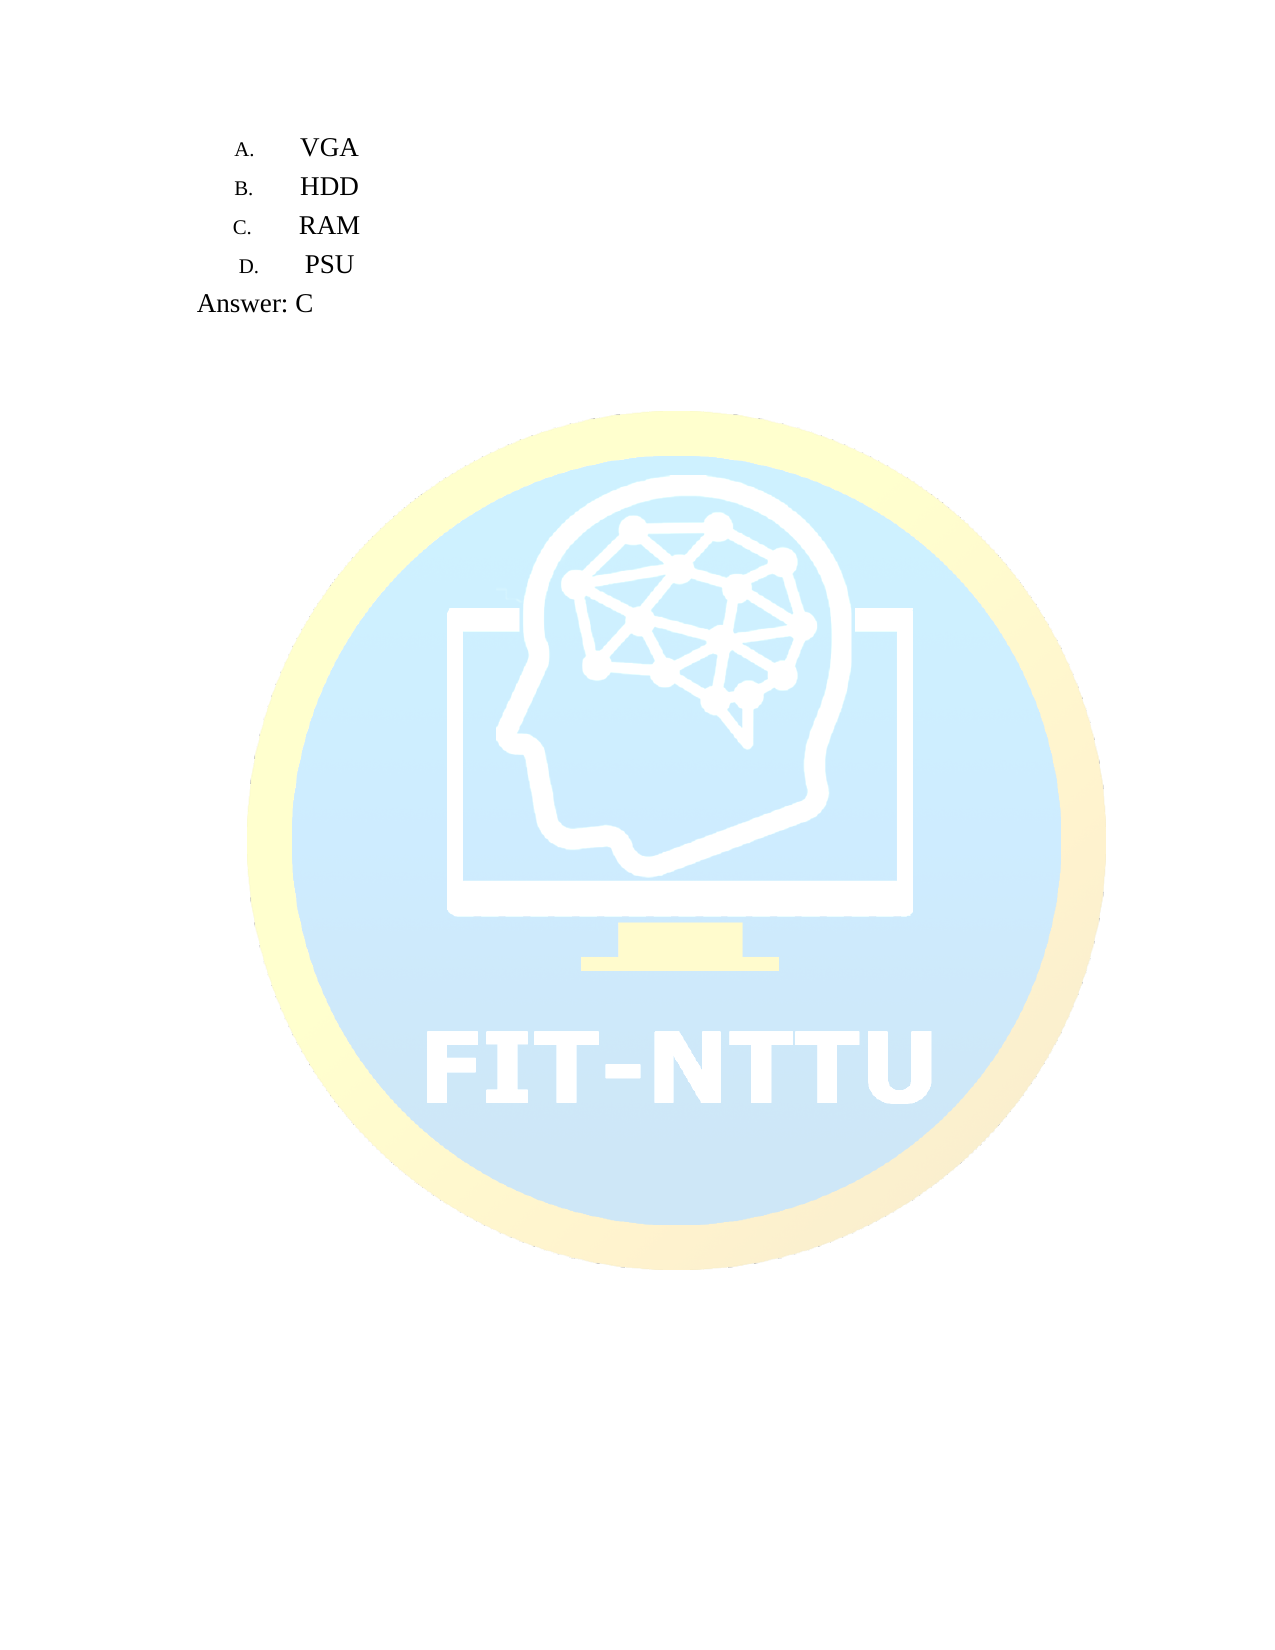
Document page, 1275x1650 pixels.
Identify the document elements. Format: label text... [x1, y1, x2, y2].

text Answer: C [196, 287, 1229, 318]
list RAM [191, 209, 402, 240]
picture [150, 356, 1200, 1322]
list VGA [191, 131, 402, 162]
list PSU [191, 248, 402, 279]
list HDD [191, 170, 402, 201]
